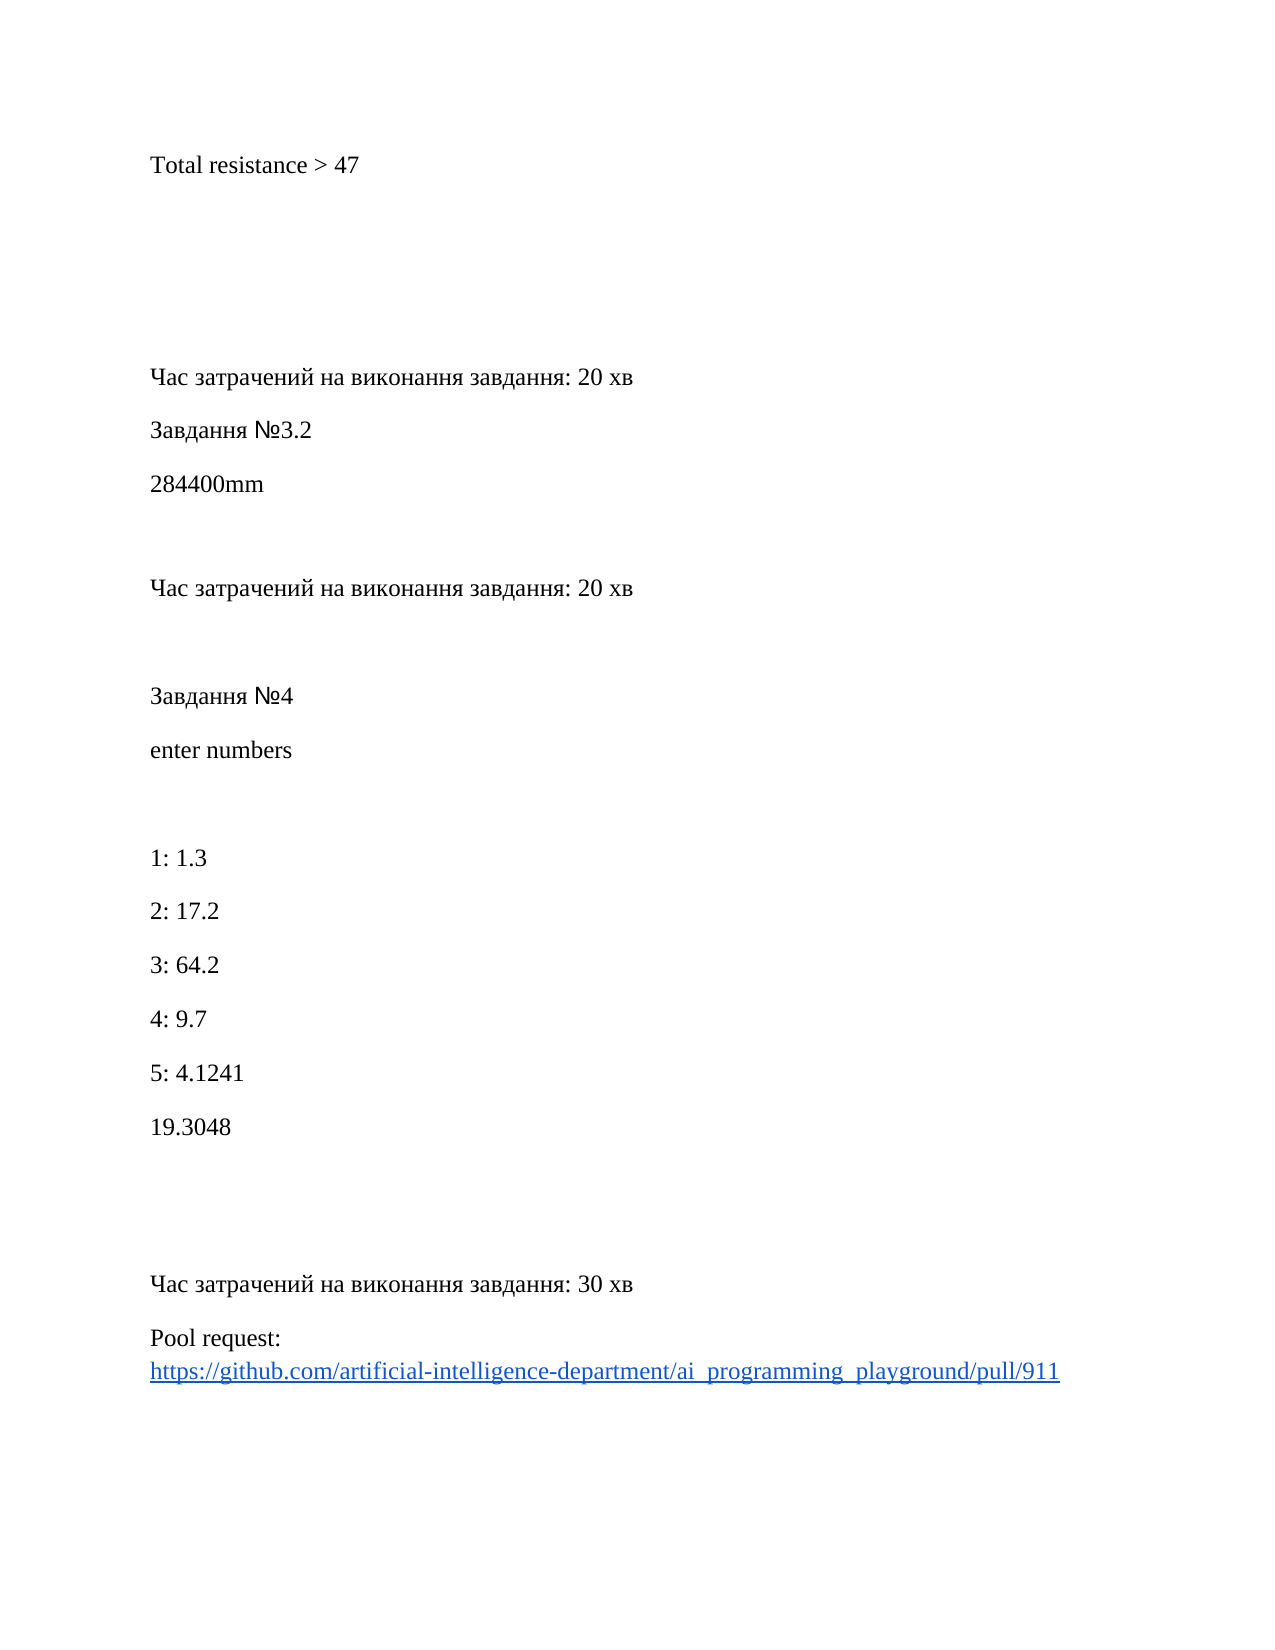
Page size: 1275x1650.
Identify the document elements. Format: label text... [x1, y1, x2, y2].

text Час затрачений на виконання завдання: 20 хв [150, 573, 1125, 602]
text Завдання №4 [150, 681, 1125, 710]
text 4: 9.7 [150, 1004, 1125, 1033]
text Total resistance > 47 [150, 150, 1125, 179]
text 1: 1.3 [150, 843, 1125, 871]
text Час затрачений на виконання завдання: 30 хв [150, 1269, 1125, 1298]
text 3: 64.2 [150, 950, 1125, 979]
text 284400mm [150, 469, 1125, 498]
text 5: 4.1241 [150, 1058, 1125, 1087]
text Pool request: https://github.com/artificial-intelligence-department/ai_programming_playground/pull/911 [150, 1323, 1125, 1385]
text Час затрачений на виконання завдання: 20 хв [150, 362, 1125, 390]
text enter numbers [150, 735, 1125, 764]
text 2: 17.2 [150, 896, 1125, 925]
text 19.3048 [150, 1112, 1125, 1141]
text Завдання №3.2 [150, 415, 1125, 444]
